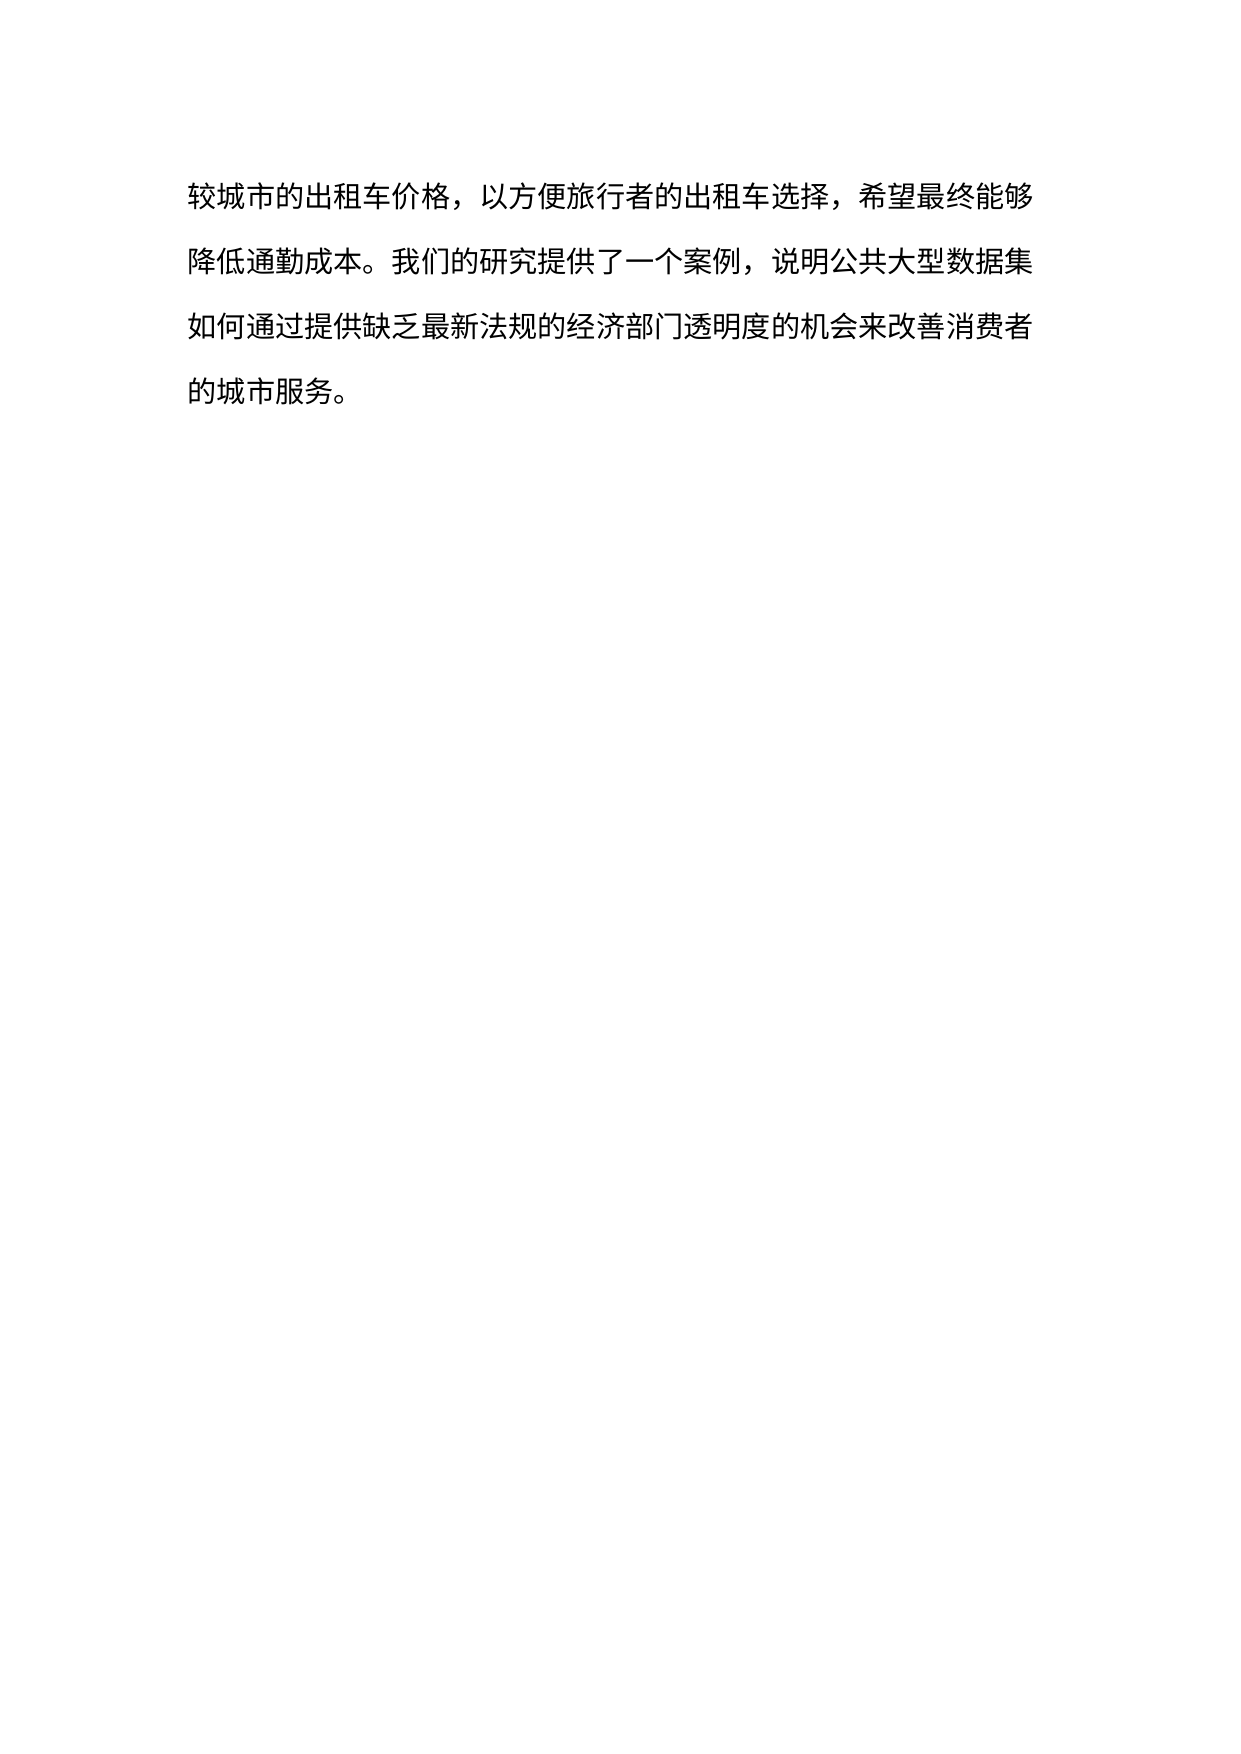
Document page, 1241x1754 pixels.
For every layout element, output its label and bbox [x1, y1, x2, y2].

text [187, 162, 1053, 422]
